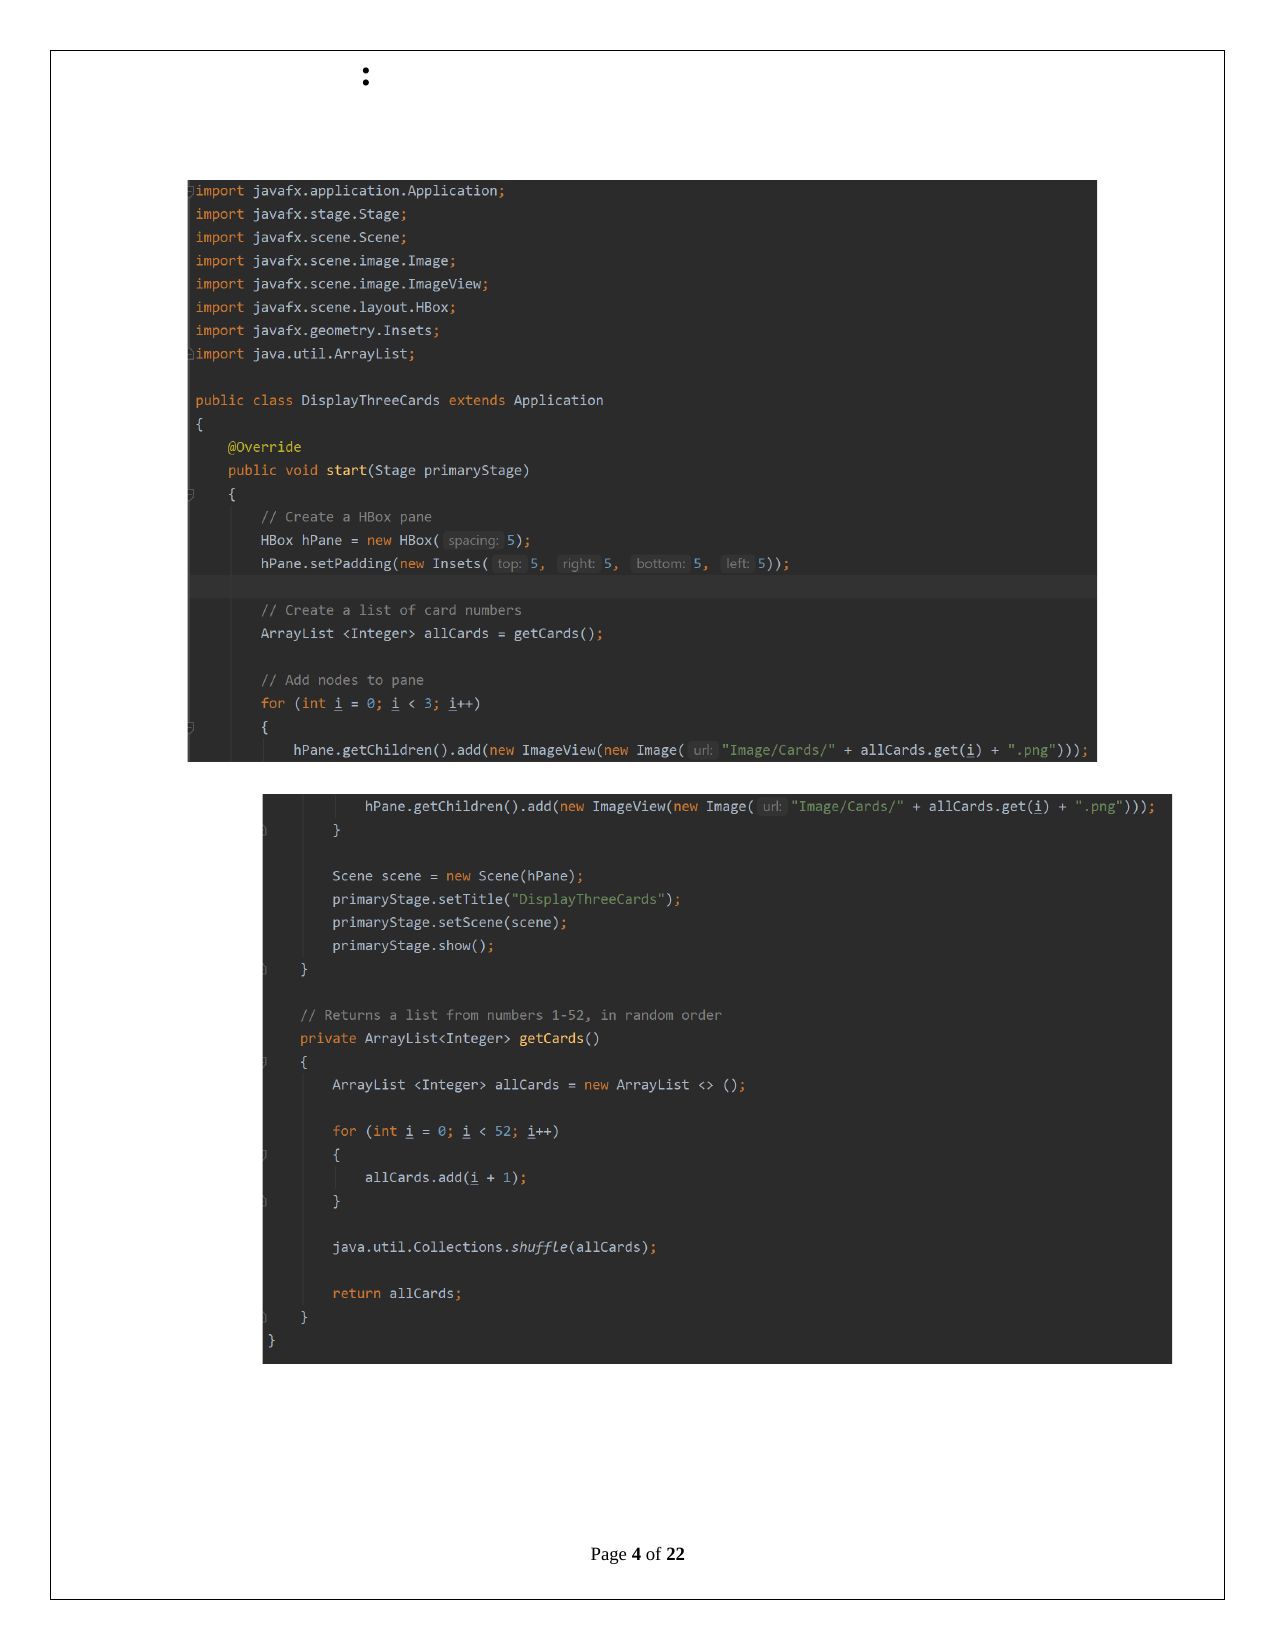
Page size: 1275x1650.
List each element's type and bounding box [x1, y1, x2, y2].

picture [187, 180, 1098, 762]
picture [262, 794, 1173, 1364]
